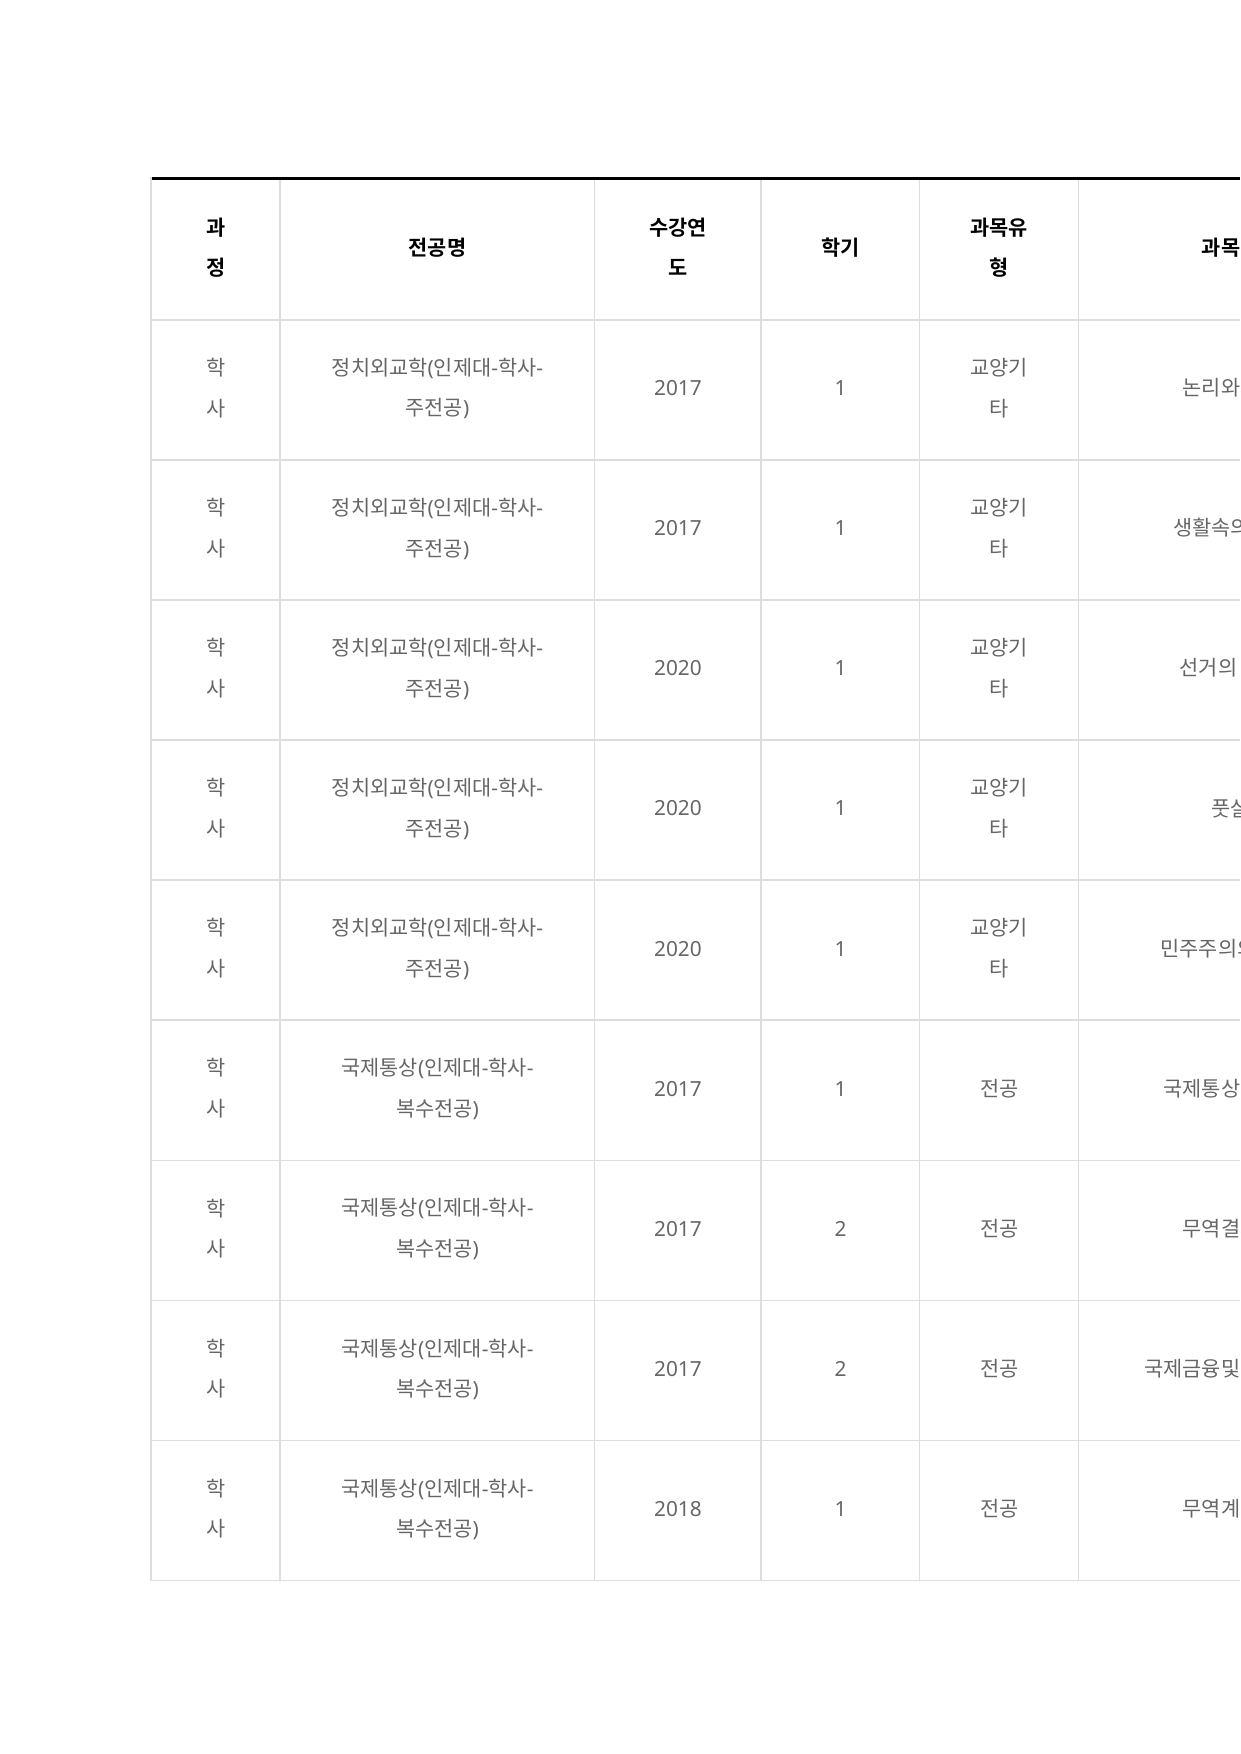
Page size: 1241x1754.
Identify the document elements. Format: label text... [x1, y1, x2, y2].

table_cell 학사 [152, 1441, 279, 1580]
table_cell 2017 [595, 321, 760, 459]
table_cell 학사 [152, 881, 279, 1019]
table_cell 학사 [152, 601, 279, 739]
table_cell 2020 [595, 881, 760, 1019]
table_cell 전공 [920, 1441, 1078, 1580]
table_cell 전공 [920, 1021, 1078, 1159]
table_cell 학사 [152, 321, 279, 459]
table_cell 무역계약론 [1079, 1441, 1240, 1580]
table_cell 학사 [152, 741, 279, 879]
table_cell 무역결제론 [1079, 1161, 1240, 1299]
table_cell 민주주의의 위기 [1079, 881, 1240, 1019]
table_cell 1 [762, 321, 919, 459]
table_cell 2 [762, 1161, 919, 1299]
table_cell 교양기타 [920, 321, 1078, 459]
table_cell 2017 [595, 1301, 760, 1440]
table_cell 학사 [152, 1161, 279, 1299]
table_cell 교양기타 [920, 461, 1078, 599]
table_cell 2020 [595, 741, 760, 879]
table_header 학기 [762, 180, 919, 319]
table_header 과정 [152, 180, 279, 319]
table_header 전공명 [281, 180, 594, 319]
table_cell 논리와사고 [1079, 321, 1240, 459]
table_cell 풋살 [1079, 741, 1240, 879]
table_cell 전공 [920, 1161, 1078, 1299]
table_cell 2017 [595, 1161, 760, 1299]
table_cell 교양기타 [920, 881, 1078, 1019]
table_cell 1 [762, 601, 919, 739]
table_cell 2020 [595, 601, 760, 739]
table_cell 국제통상학원론 [1079, 1021, 1240, 1159]
table_cell 학사 [152, 461, 279, 599]
table_cell 교양기타 [920, 601, 1078, 739]
table_cell 학사 [152, 1021, 279, 1159]
table_cell 1 [762, 741, 919, 879]
table_cell 선거의 이해 [1079, 601, 1240, 739]
table_cell 1 [762, 1021, 919, 1159]
table_cell 정치외교학(인제대-학사-주전공) [281, 741, 594, 879]
table_cell 교양기타 [920, 741, 1078, 879]
table_cell 국제금융및위험관리 [1079, 1301, 1240, 1440]
table_header 과목명 [1079, 180, 1240, 319]
table_cell 2017 [595, 1021, 760, 1159]
table_cell 국제통상(인제대-학사-복수전공) [281, 1441, 594, 1580]
table_cell 국제통상(인제대-학사-복수전공) [281, 1161, 594, 1299]
table_cell 2018 [595, 1441, 760, 1580]
table_header 수강연도 [595, 180, 760, 319]
table_cell 학사 [152, 1301, 279, 1440]
table_cell 생활속의안전 [1079, 461, 1240, 599]
table_cell 2 [762, 1301, 919, 1440]
table_cell 전공 [920, 1301, 1078, 1440]
table_cell 1 [762, 881, 919, 1019]
table_cell 2017 [595, 461, 760, 599]
table_cell 정치외교학(인제대-학사-주전공) [281, 601, 594, 739]
table_header 과목유형 [920, 180, 1078, 319]
table_cell 정치외교학(인제대-학사-주전공) [281, 321, 594, 459]
table_cell 1 [762, 461, 919, 599]
table_cell 국제통상(인제대-학사-복수전공) [281, 1021, 594, 1159]
table_cell 1 [762, 1441, 919, 1580]
table_cell 국제통상(인제대-학사-복수전공) [281, 1301, 594, 1440]
table_cell 정치외교학(인제대-학사-주전공) [281, 881, 594, 1019]
table_cell 정치외교학(인제대-학사-주전공) [281, 461, 594, 599]
